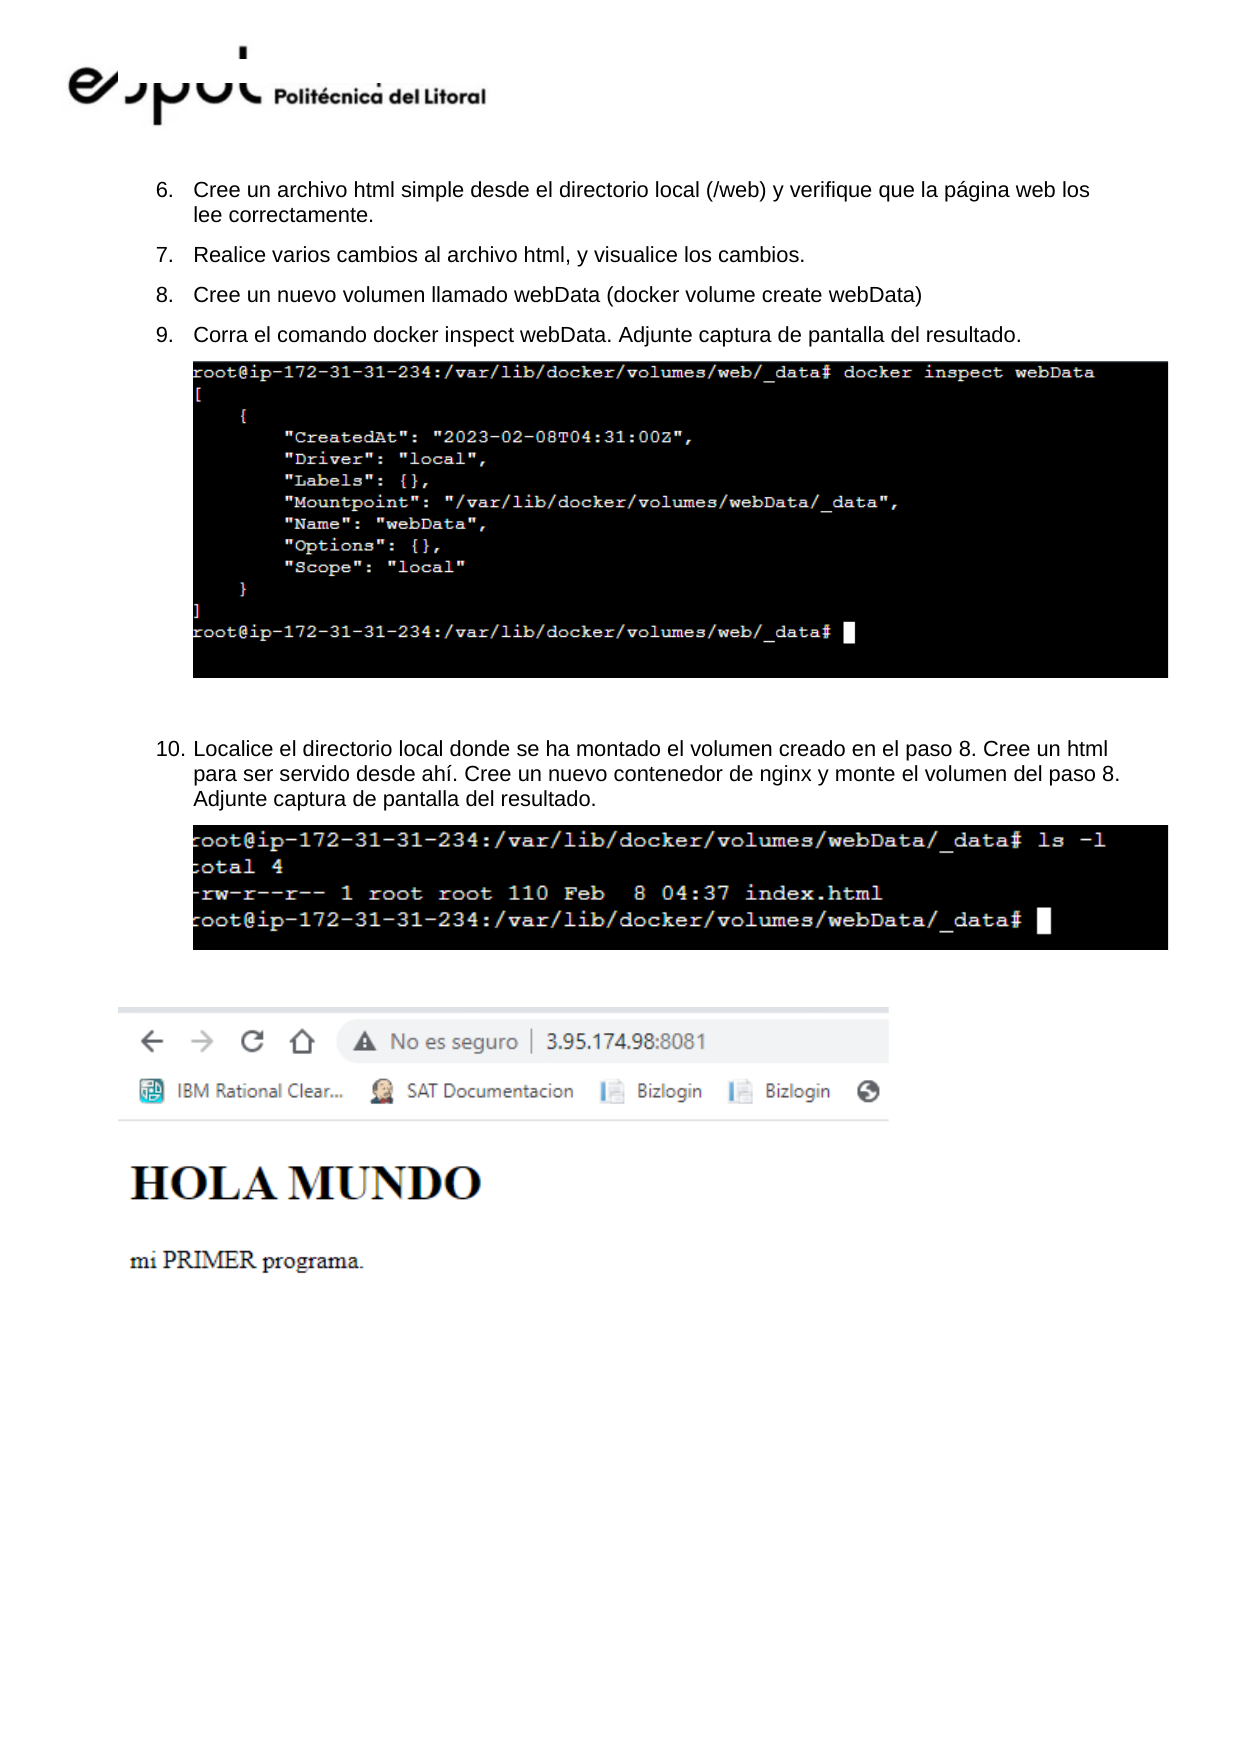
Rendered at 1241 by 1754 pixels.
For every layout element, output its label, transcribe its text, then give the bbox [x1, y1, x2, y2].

list Realice varios cambios al archivo html, y visualice los cambios. [156, 242, 1122, 267]
picture [118, 1007, 889, 1331]
picture [61, 38, 492, 131]
list Cree un nuevo volumen llamado webData (docker volume create webData) [156, 282, 1122, 307]
list Corra el comando docker inspect webData. Adjunte captura de pantalla del resultado. [156, 322, 1122, 347]
list Localice el directorio local donde se ha montado el volumen creado en el paso 8. Cree un html para ser servido desde ahí. Cree un nuevo contenedor de nginx y monte el volumen del paso 8. Adjunte captura de pantalla del resultado. [156, 736, 1122, 811]
list Cree un archivo html simple desde el directorio local (/web) y verifique que la página web los lee correctamente. [156, 177, 1122, 228]
picture [193, 825, 1169, 950]
picture [193, 361, 1169, 678]
